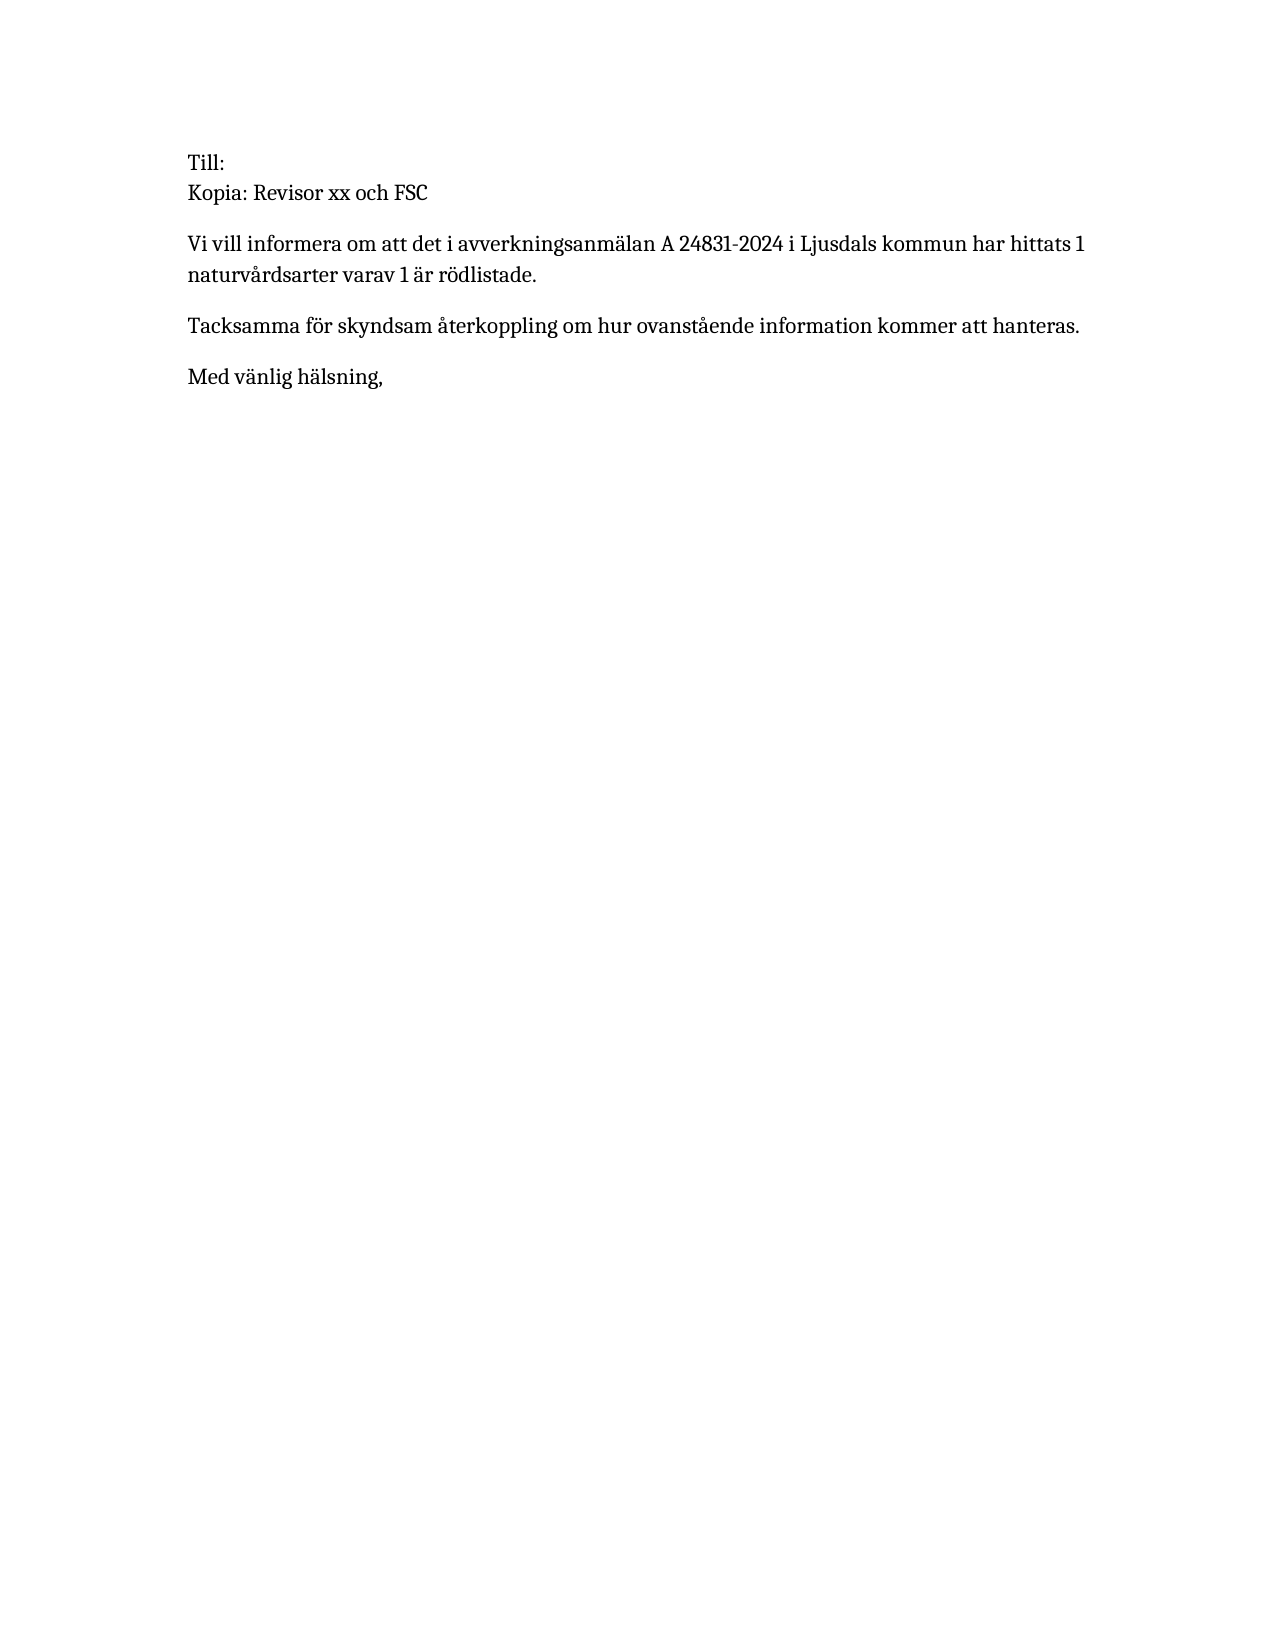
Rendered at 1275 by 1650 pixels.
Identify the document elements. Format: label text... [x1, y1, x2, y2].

text Tacksamma för skyndsam återkoppling om hur ovanstående information kommer att hanteras. [187, 312, 1087, 339]
text Vi vill informera om att det i avverkningsanmälan A 24831-2024 i Ljusdals kommun har hittats 1 naturvårdsarter varav 1 är rödlistade. [187, 231, 1087, 288]
text Med vänlig hälsning, [187, 363, 1087, 420]
text Till: Kopia: Revisor xx och FSC [187, 150, 1087, 207]
